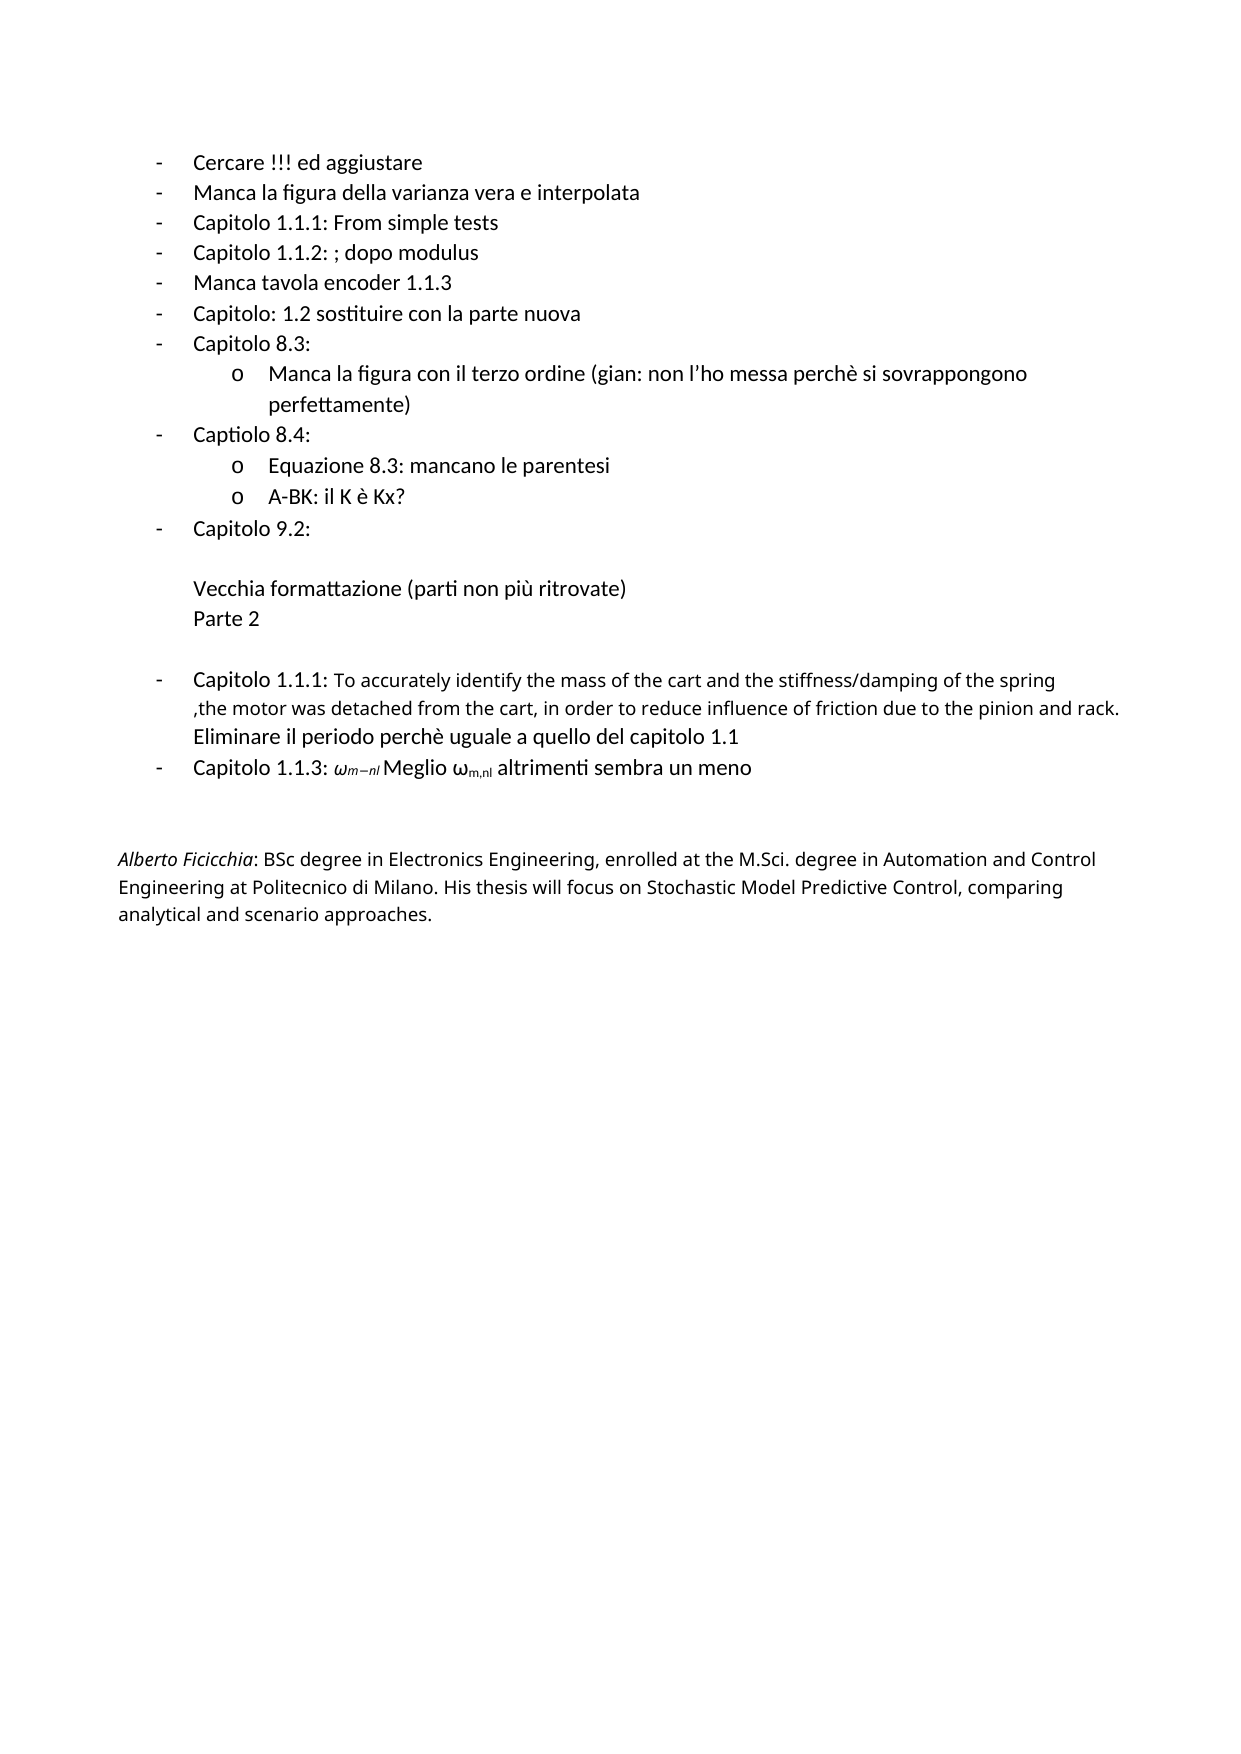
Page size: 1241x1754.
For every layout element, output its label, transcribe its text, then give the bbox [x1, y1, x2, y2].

text Alberto Ficicchia: BSc degree in Electronics Engineering, enrolled at the M.Sci. degree in Automation and Control Engineering at Politecnico di Milano. His thesis will focus on Stochastic Model Predictive Control, comparing analytical and scenario approaches. [118, 846, 1122, 927]
list Capitolo 8.3: [156, 329, 1122, 357]
list Capitolo 1.1.3: ωm−nl Meglio ωm,nl altrimenti sembra un meno [156, 753, 1122, 781]
list Capitolo 9.2: [156, 514, 1122, 542]
list A-BK: il K è Kx? [231, 482, 1122, 511]
list Parte 2 [193, 604, 1122, 632]
list Capitolo: 1.2 sostituire con la parte nuova [156, 299, 1122, 327]
list Capitolo 1.1.1: To accurately identify the mass of the cart and the stiffness/damping of the spring ,the motor was detached from the cart, in order to reduce influence of friction due to the pinion and rack. Eliminare il periodo perchè uguale a quello del capitolo 1.1 [156, 665, 1122, 751]
list Manca tavola encoder 1.1.3 [156, 268, 1122, 296]
list Manca la figura della varianza vera e interpolata [156, 178, 1122, 206]
list Manca la figura con il terzo ordine (gian: non l’ho messa perchè si sovrappongono perfettamente) [231, 359, 1122, 418]
list Capitolo 1.1.2: ; dopo modulus [156, 238, 1122, 266]
list Equazione 8.3: mancano le parentesi [231, 451, 1122, 480]
list Cercare !!! ed aggiustare [156, 148, 1122, 176]
list Capitolo 1.1.1: From simple tests [156, 208, 1122, 236]
list Captiolo 8.4: [156, 421, 1122, 449]
list Vecchia formattazione (parti non più ritrovate) [193, 574, 1122, 602]
